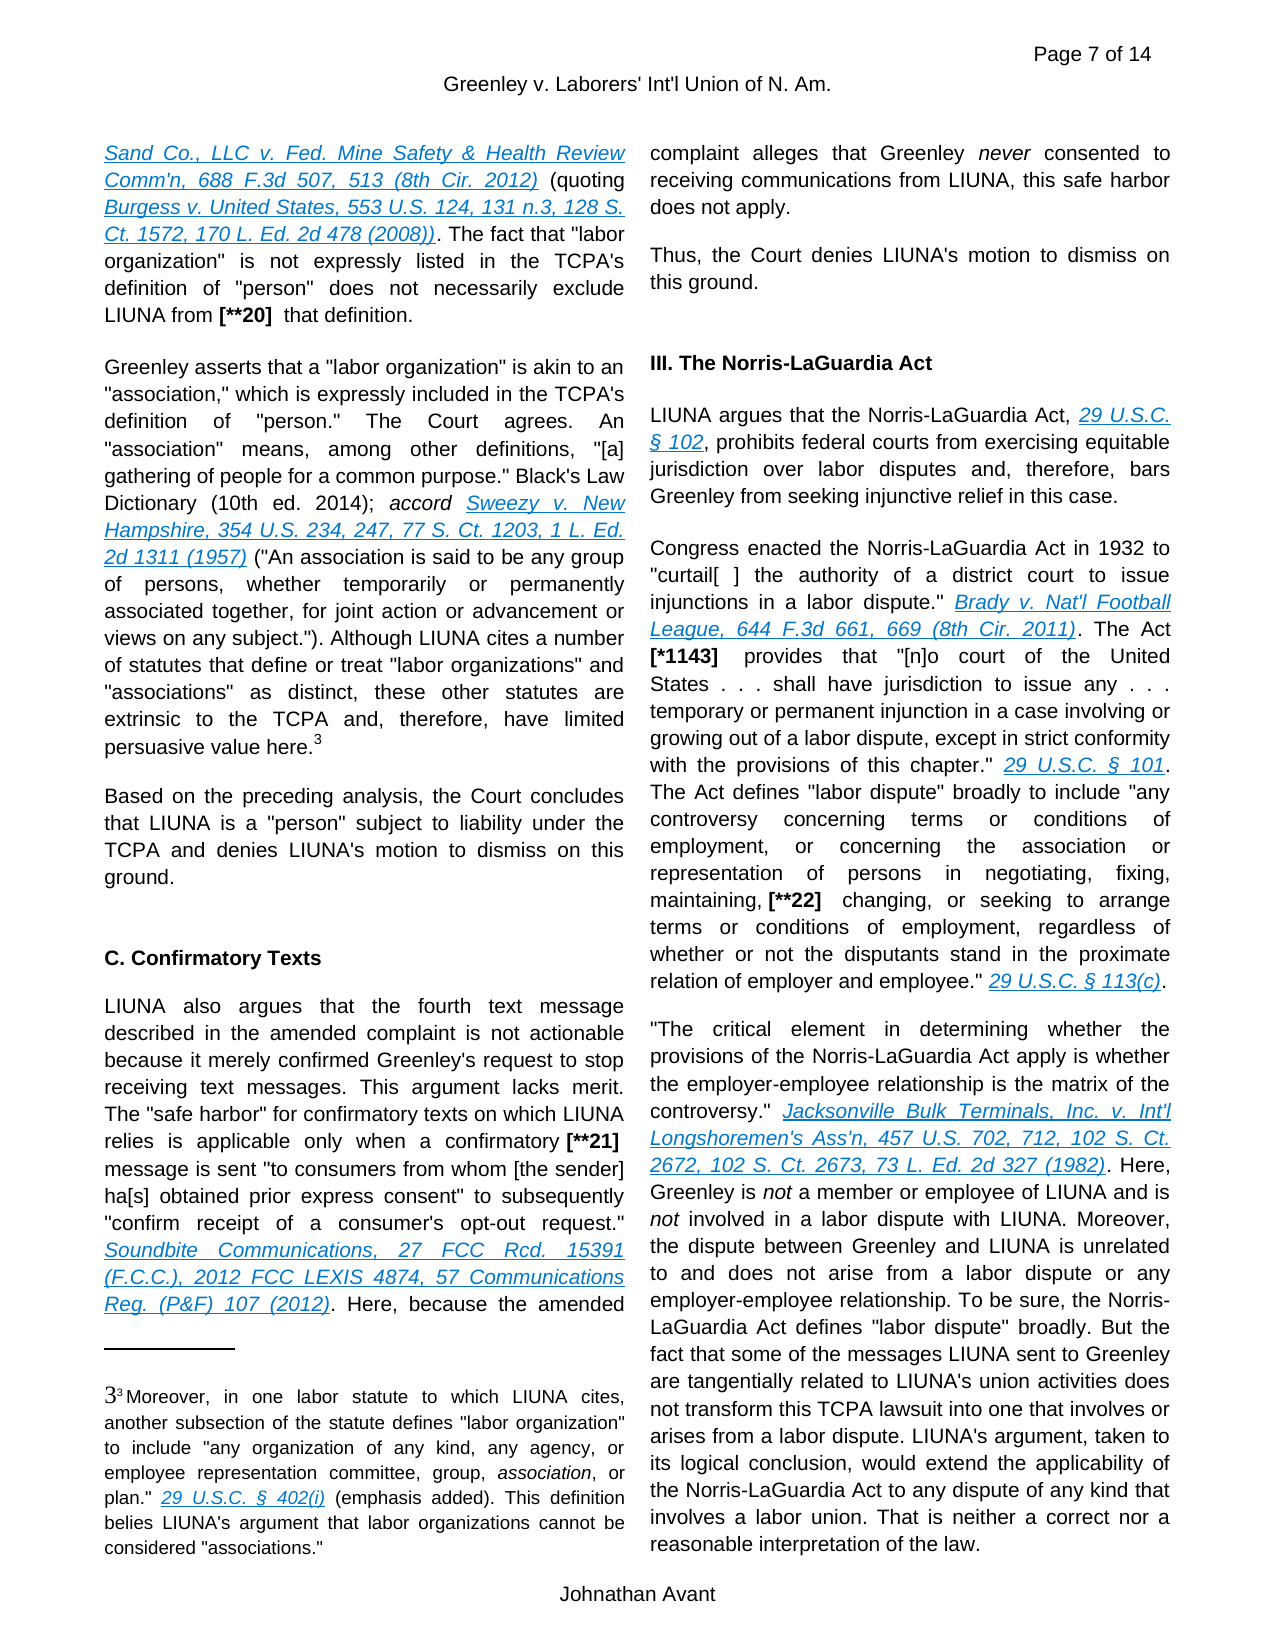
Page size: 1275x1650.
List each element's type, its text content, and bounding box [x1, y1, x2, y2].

text C. Confirmatory Texts [104, 914, 625, 970]
text Thus, the Court denies LIUNA's motion to dismiss on this ground. [650, 239, 1171, 294]
text III. The Norris-LaGuardia Act [650, 319, 1171, 374]
text "The critical element in determining whether the provisions of the Norris-LaGuardia Act apply is whether the employer-employee relationship is the matrix of the controversy." Jacksonville Bulk Terminals, Inc. v. Int'l Longshoremen's Ass'n, 457 U.S. 702, 712, 102 S. Ct. 2672, 102 S. Ct. 2673, 73 L. Ed. 2d 327 (1982). Here, Greenley is not a member or employee of LIUNA and is not involved in a labor dispute with LIUNA. Moreover, the dispute between Greenley and LIUNA is unrelated to and does not arise from a labor dispute or any employer-employee relationship. To be sure, the Norris-LaGuardia Act defines "labor dispute" broadly. But the fact that some of the messages LIUNA sent to Greenley are tangentially related to LIUNA's union activities does not transform this TCPA lawsuit into one that involves or arises from a labor dispute. LIUNA's argument, taken to its logical conclusion, would extend the applicability of the Norris-LaGuardia Act to any dispute of any kind that involves a labor union. That is neither a correct nor a reasonable interpretation of the law. [650, 1148, 1171, 1556]
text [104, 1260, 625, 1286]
text LIUNA also argues that the fourth text message described in the amended complaint is not actionable because it merely confirmed Greenley's request to stop receiving text messages. This argument lacks merit. The "safe harbor" for confirmatory texts on which LIUNA relies is applicable only when a confirmatory [**21] message is sent "to consumers from whom [the sender] ha[s] obtained prior express consent" to subsequently "confirm receipt of a consumer's opt-out request." Soundbite Communications, 27 FCC Rcd. 15391 (F.C.C.), 2012 FCC LEXIS 4874, 57 Communications Reg. (P&F) 107 (2012). Here, because the amended complaint alleges that Greenley never consented to receiving communications from LIUNA, this safe harbor does not apply. [104, 991, 625, 1259]
text Congress enacted the Norris-LaGuardia Act in 1932 to "curtail[ ] the authority of a district court to issue injunctions in a labor dispute." Brady v. Nat'l Football League, 644 F.3d 661, 669 (8th Cir. 2011). The Act [*1143] provides that "[n]o court of the United States . . . shall have jurisdiction to issue any . . . temporary or permanent injunction in a case involving or growing out of a labor dispute, except in strict conformity with the provisions of this chapter." 29 U.S.C. § 101. The Act defines "labor dispute" broadly to include "any controversy concerning terms or conditions of employment, or concerning the association or representation of persons in negotiating, fixing, maintaining, [**22] changing, or seeking to arrange terms or conditions of employment, regardless of whether or not the disputants stand in the proximate relation of employer and employee." 29 U.S.C. § 113(c). [650, 533, 1171, 993]
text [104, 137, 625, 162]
text LIUNA argues that the Norris-LaGuardia Act, 29 U.S.C. § 102, prohibits federal courts from exercising equitable jurisdiction over labor disputes and, therefore, bars Greenley from seeking injunctive relief in this case. [650, 399, 1171, 508]
text Based on the preceding analysis, the Court concludes that LIUNA is a "person" subject to liability under the TCPA and denies LIUNA's motion to dismiss on this ground. [104, 781, 625, 889]
text "The critical element in determining whether the provisions of the Norris-LaGuardia Act apply is whether the employer-employee relationship is the matrix of the controversy." Jacksonville Bulk Terminals, Inc. v. Int'l Longshoremen's Ass'n, 457 U.S. 702, 712, 102 S. Ct. 2672, 102 S. Ct. 2673, 73 L. Ed. 2d 327 (1982). Here, Greenley is not a member or employee of LIUNA and is not involved in a labor dispute with LIUNA. Moreover, the dispute between Greenley and LIUNA is unrelated to and does not arise from a labor dispute or any employer-employee relationship. To be sure, the Norris-LaGuardia Act defines "labor dispute" broadly. But the fact that some of the messages LIUNA sent to Greenley are tangentially related to LIUNA's union activities does not transform this TCPA lawsuit into one that involves or arises from a labor dispute. LIUNA's argument, taken to its logical conclusion, would extend the applicability of the Norris-LaGuardia Act to any dispute of any kind that involves a labor union. That is neither a correct nor a reasonable interpretation of the law. [650, 1014, 1171, 1147]
text Greenley asserts that a "labor organization" is akin to an "association," which is expressly included in the TCPA's definition of "person." The Court agrees. An "association" means, among other definitions, "[a] gathering of people for a common purpose." Black's Law Dictionary (10th ed. 2014); accord Sweezy v. New Hampshire, 354 U.S. 234, 247, 77 S. Ct. 1203, 1 L. Ed. 2d 1311 (1957) ("An association is said to be any group of persons, whether temporarily or permanently associated together, for joint action or advancement or views on any subject."). Although LIUNA cites a number of statutes that define or treat "labor organizations" and "associations" as distinct, these other statutes are extrinsic to the TCPA and, therefore, have limited persuasive value here.3 [104, 352, 625, 539]
text Greenley asserts that a "labor organization" is akin to an "association," which is expressly included in the TCPA's definition of "person." The Court agrees. An "association" means, among other definitions, "[a] gathering of people for a common purpose." Black's Law Dictionary (10th ed. 2014); accord Sweezy v. New Hampshire, 354 U.S. 234, 247, 77 S. Ct. 1203, 1 L. Ed. 2d 1311 (1957) ("An association is said to be any group of persons, whether temporarily or permanently associated together, for joint action or advancement or views on any subject."). Although LIUNA cites a number of statutes that define or treat "labor organizations" and "associations" as distinct, these other statutes are extrinsic to the TCPA and, therefore, have limited persuasive value here.3 [104, 540, 625, 760]
